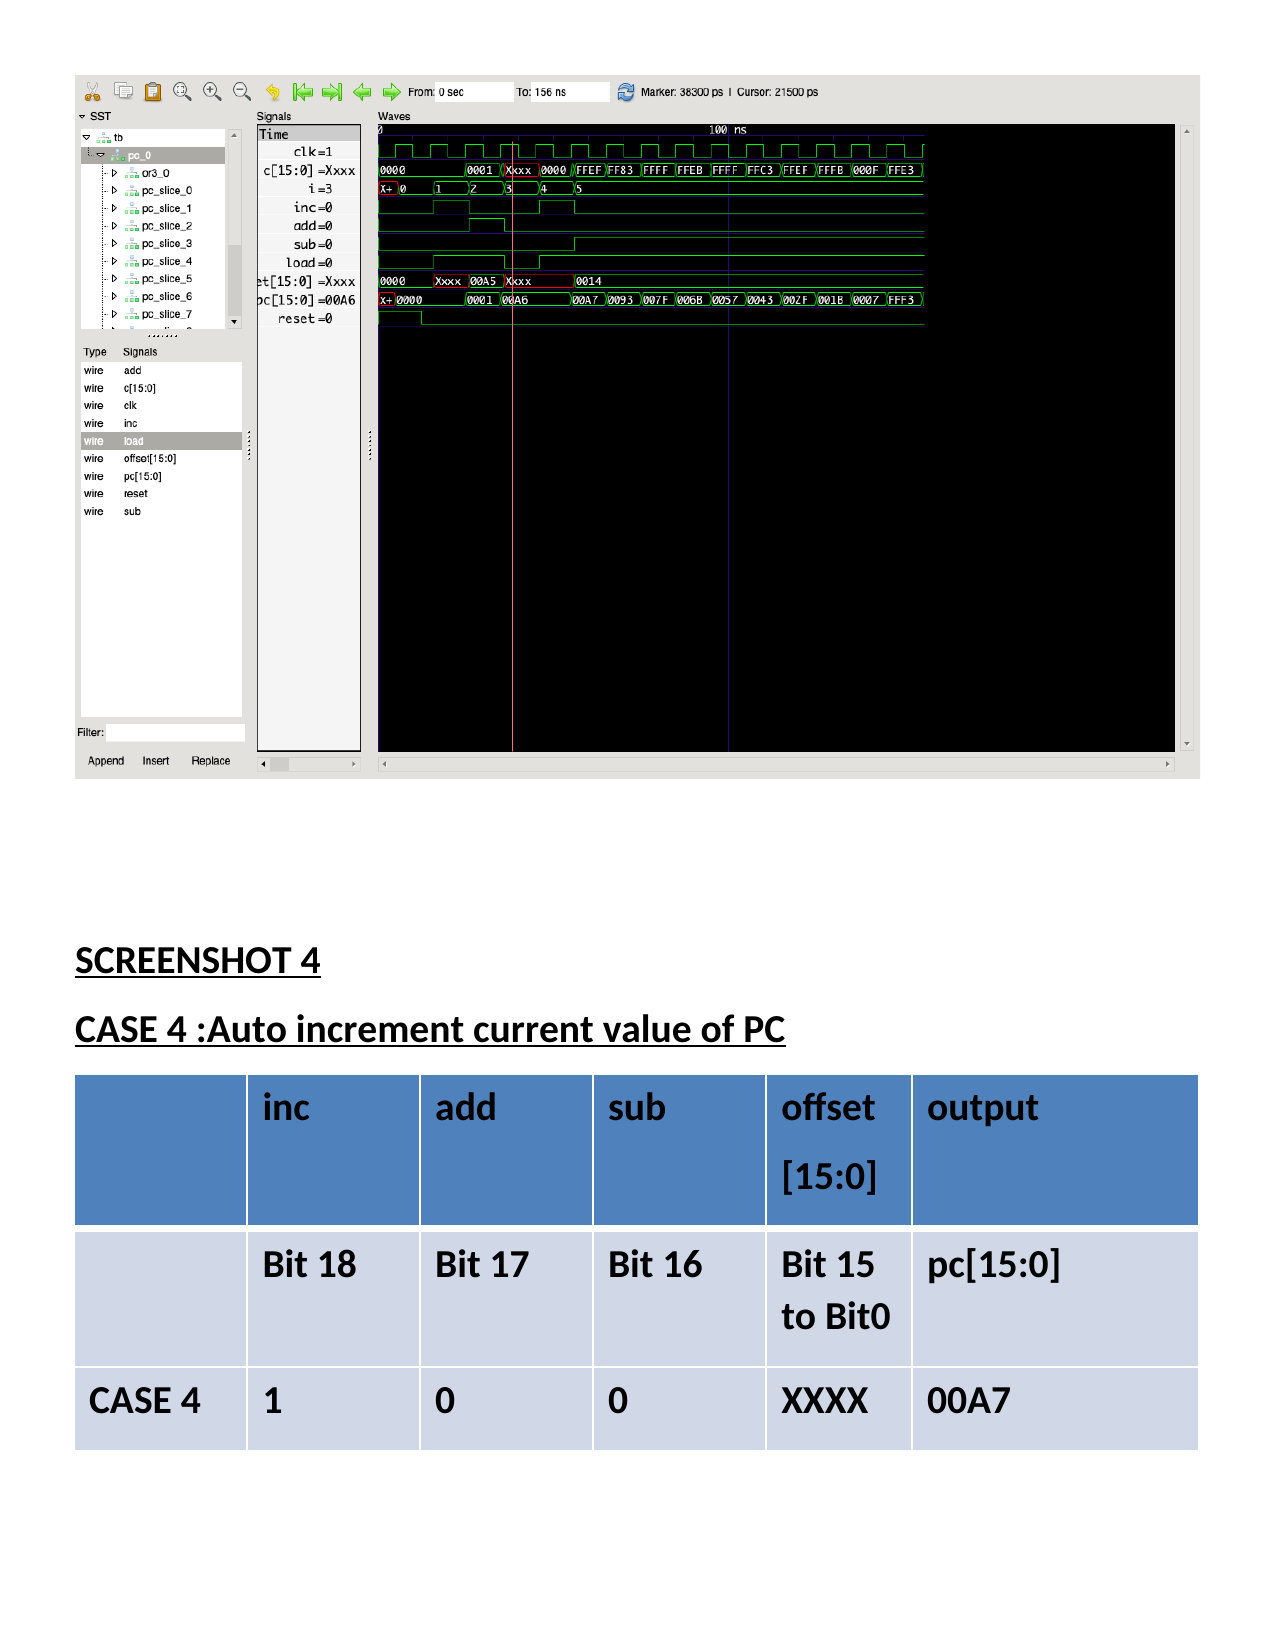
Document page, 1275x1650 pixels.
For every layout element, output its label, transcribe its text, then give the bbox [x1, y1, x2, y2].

table_header offset [15:0] [767, 1075, 911, 1225]
table_header [75, 1075, 246, 1225]
table_header sub [594, 1075, 765, 1225]
table_header add [421, 1075, 592, 1225]
table_cell 0 [594, 1368, 765, 1450]
text CASE 4 :Auto increment current value of PC [75, 1003, 1200, 1052]
table_cell Bit 18 [248, 1232, 419, 1366]
table_cell 1 [248, 1368, 419, 1450]
table_cell Bit 16 [594, 1232, 765, 1366]
table_cell pc[15:0] [913, 1232, 1198, 1366]
table_header output [913, 1075, 1198, 1225]
table_cell [75, 1232, 246, 1366]
table_cell Bit 15 to Bit0 [767, 1232, 911, 1366]
table_cell XXXX [767, 1368, 911, 1450]
table_cell CASE 4 [75, 1368, 246, 1450]
table_cell 0 [421, 1368, 592, 1450]
table_cell Bit 17 [421, 1232, 592, 1366]
text SCREENSHOT 4 [75, 935, 1200, 983]
picture [75, 75, 1200, 779]
table_cell 00A7 [913, 1368, 1198, 1450]
table_header inc [248, 1075, 419, 1225]
